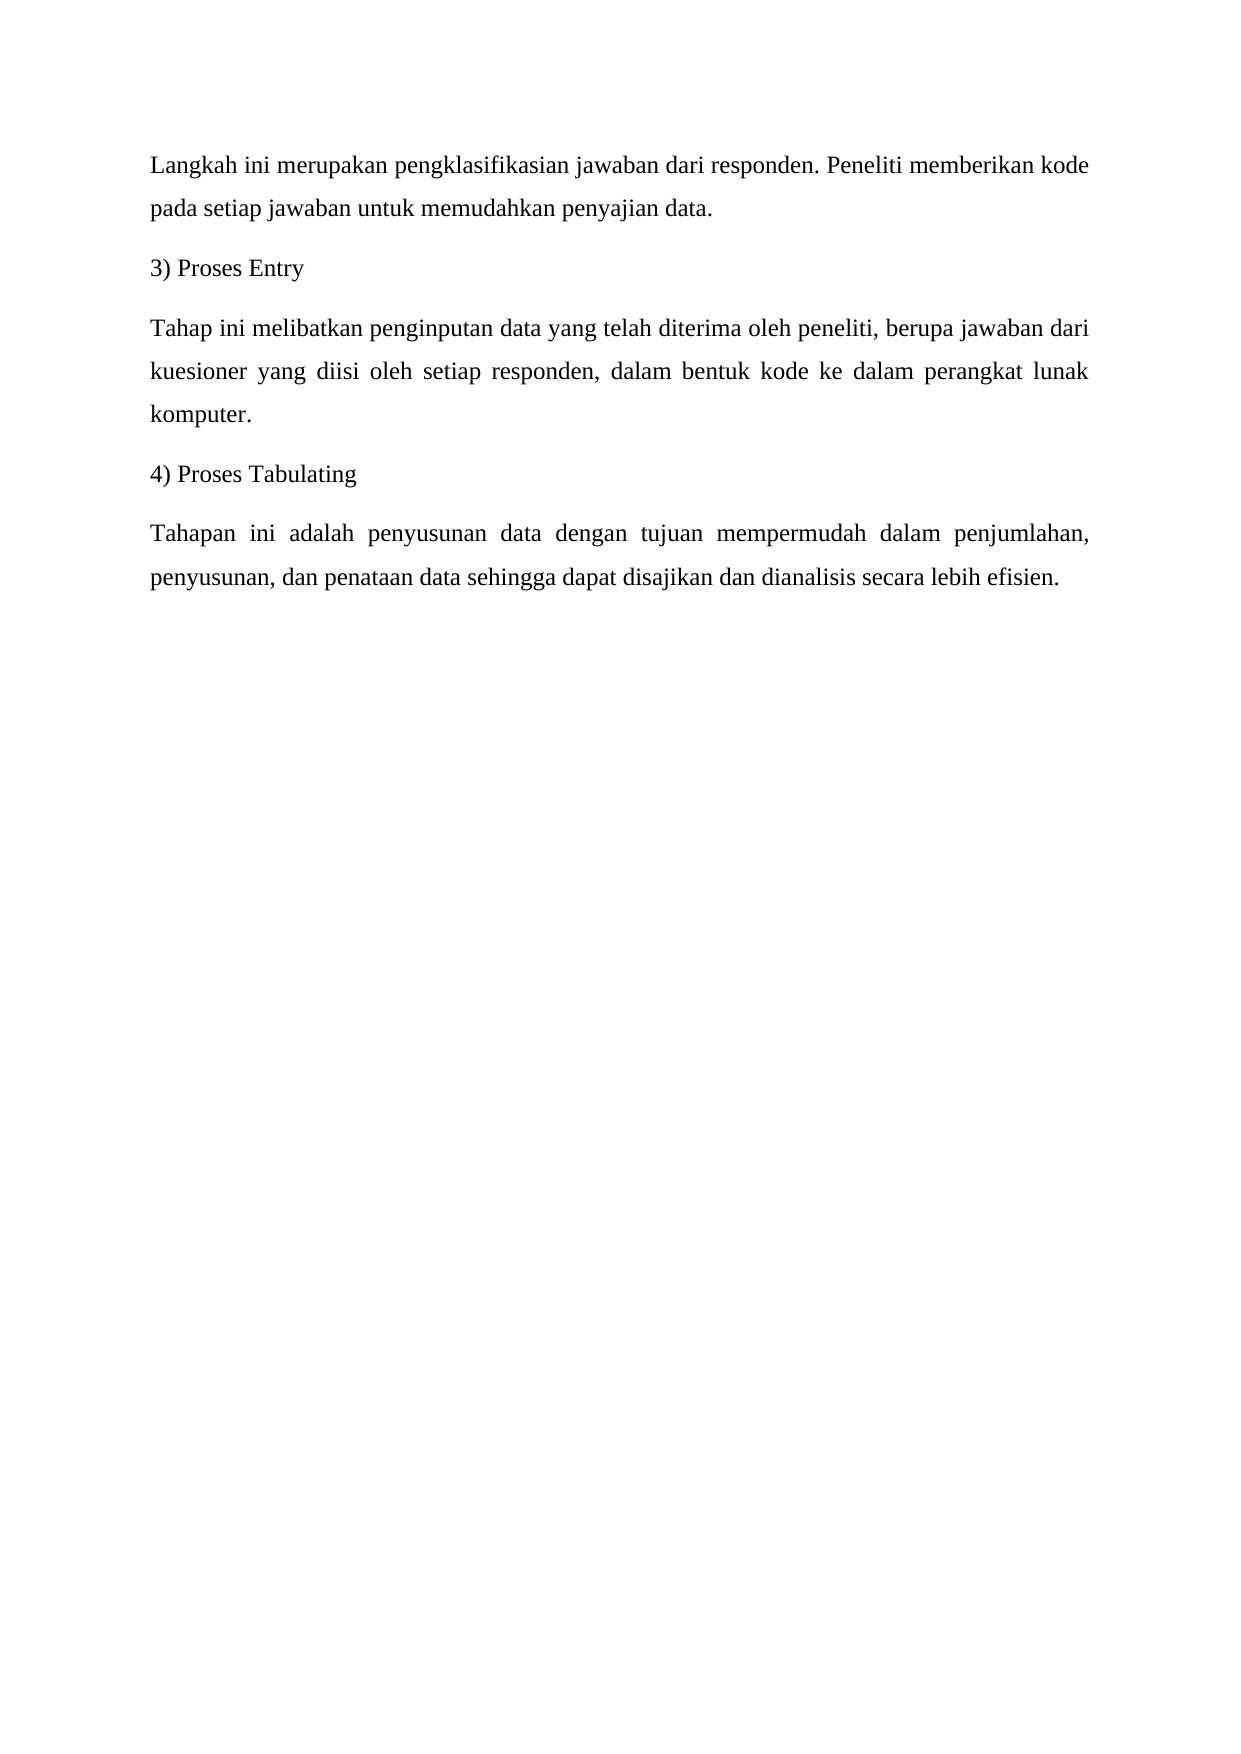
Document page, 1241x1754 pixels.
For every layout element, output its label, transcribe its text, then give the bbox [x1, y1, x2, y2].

text 4) Proses Tabulating [150, 459, 1090, 487]
text Tahap ini melibatkan penginputan data yang telah diterima oleh peneliti, berupa jawaban dari kuesioner yang diisi oleh setiap responden, dalam bentuk kode ke dalam perangkat lunak komputer. [150, 313, 1090, 428]
text Langkah ini merupakan pengklasifikasian jawaban dari responden. Peneliti memberikan kode pada setiap jawaban untuk memudahkan penyajian data. [150, 150, 1090, 222]
text Tahapan ini adalah penyusunan data dengan tujuan mempermudah dalam penjumlahan, penyusunan, dan penataan data sehingga dapat disajikan dan dianalisis secara lebih efisien. [150, 518, 1090, 590]
text 3) Proses Entry [150, 253, 1090, 282]
